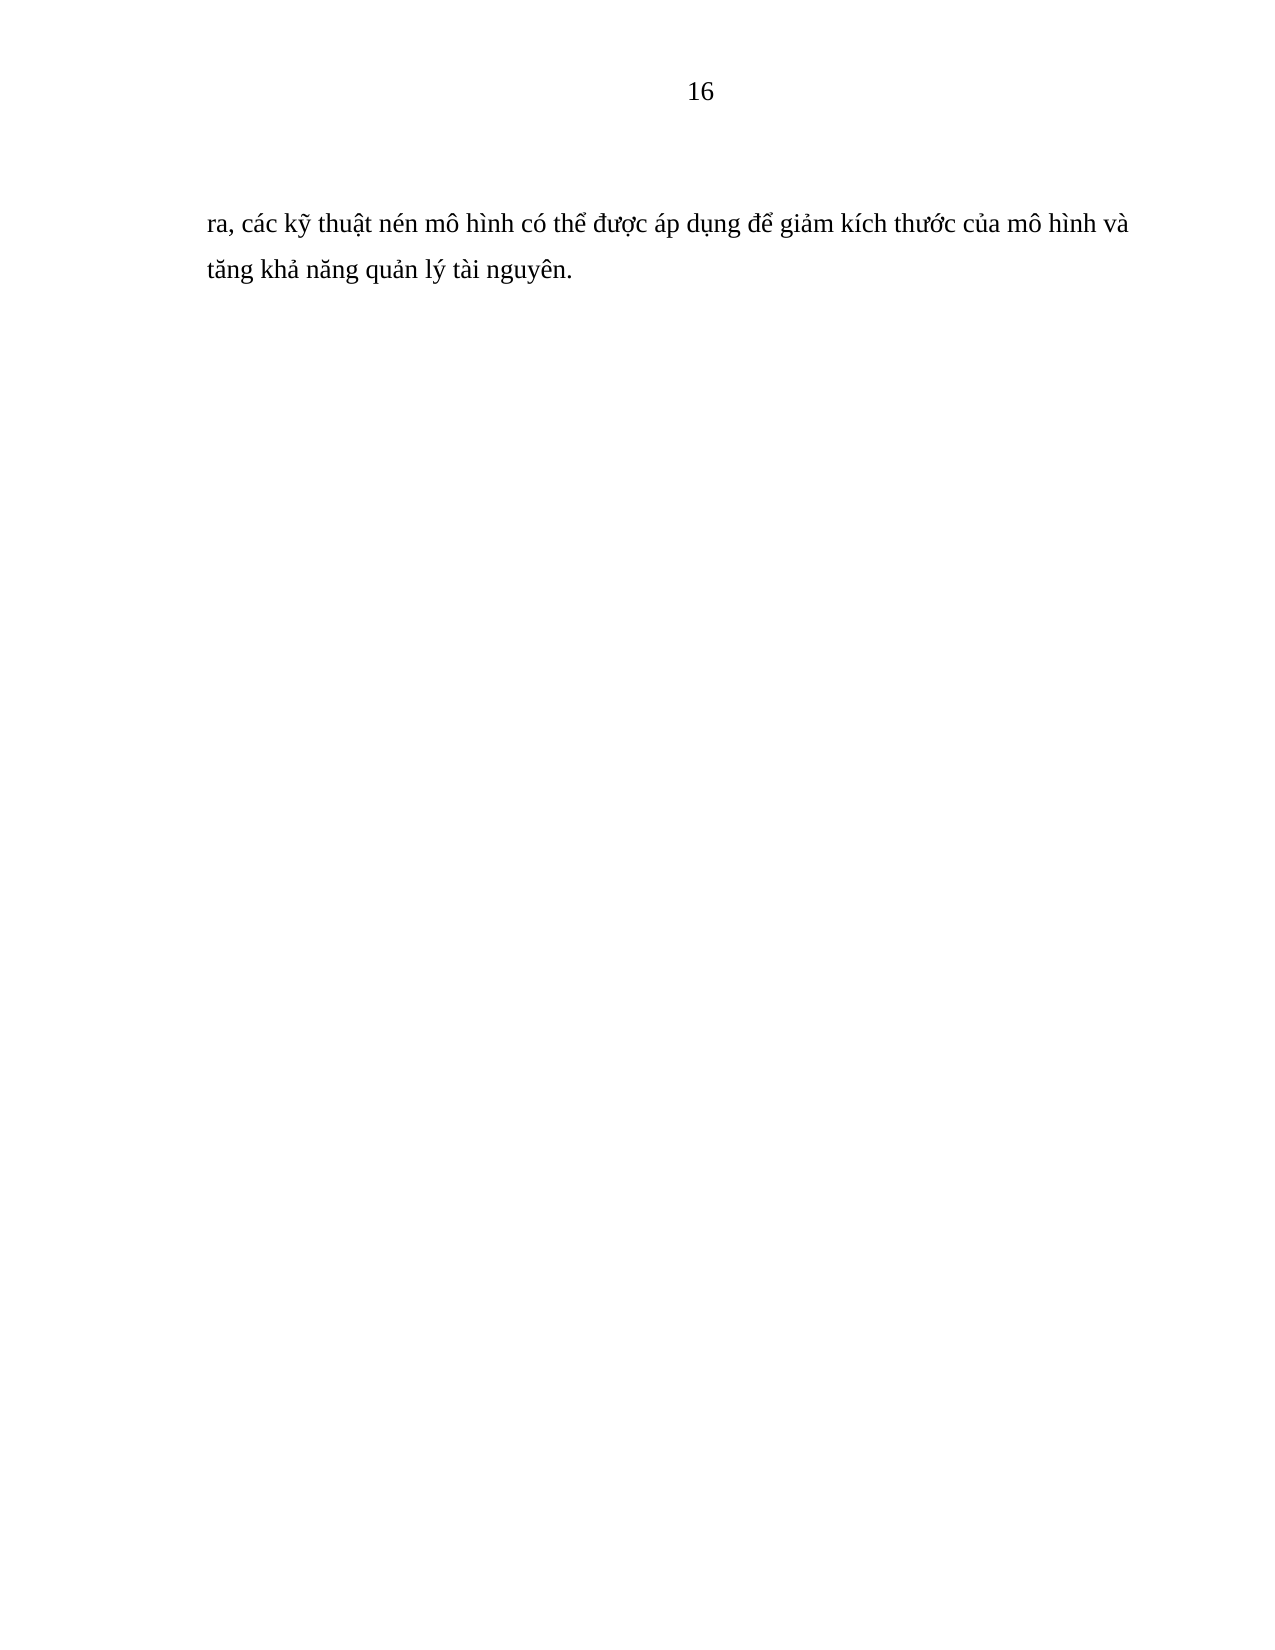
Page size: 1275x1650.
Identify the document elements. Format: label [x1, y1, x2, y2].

text [207, 207, 1157, 284]
